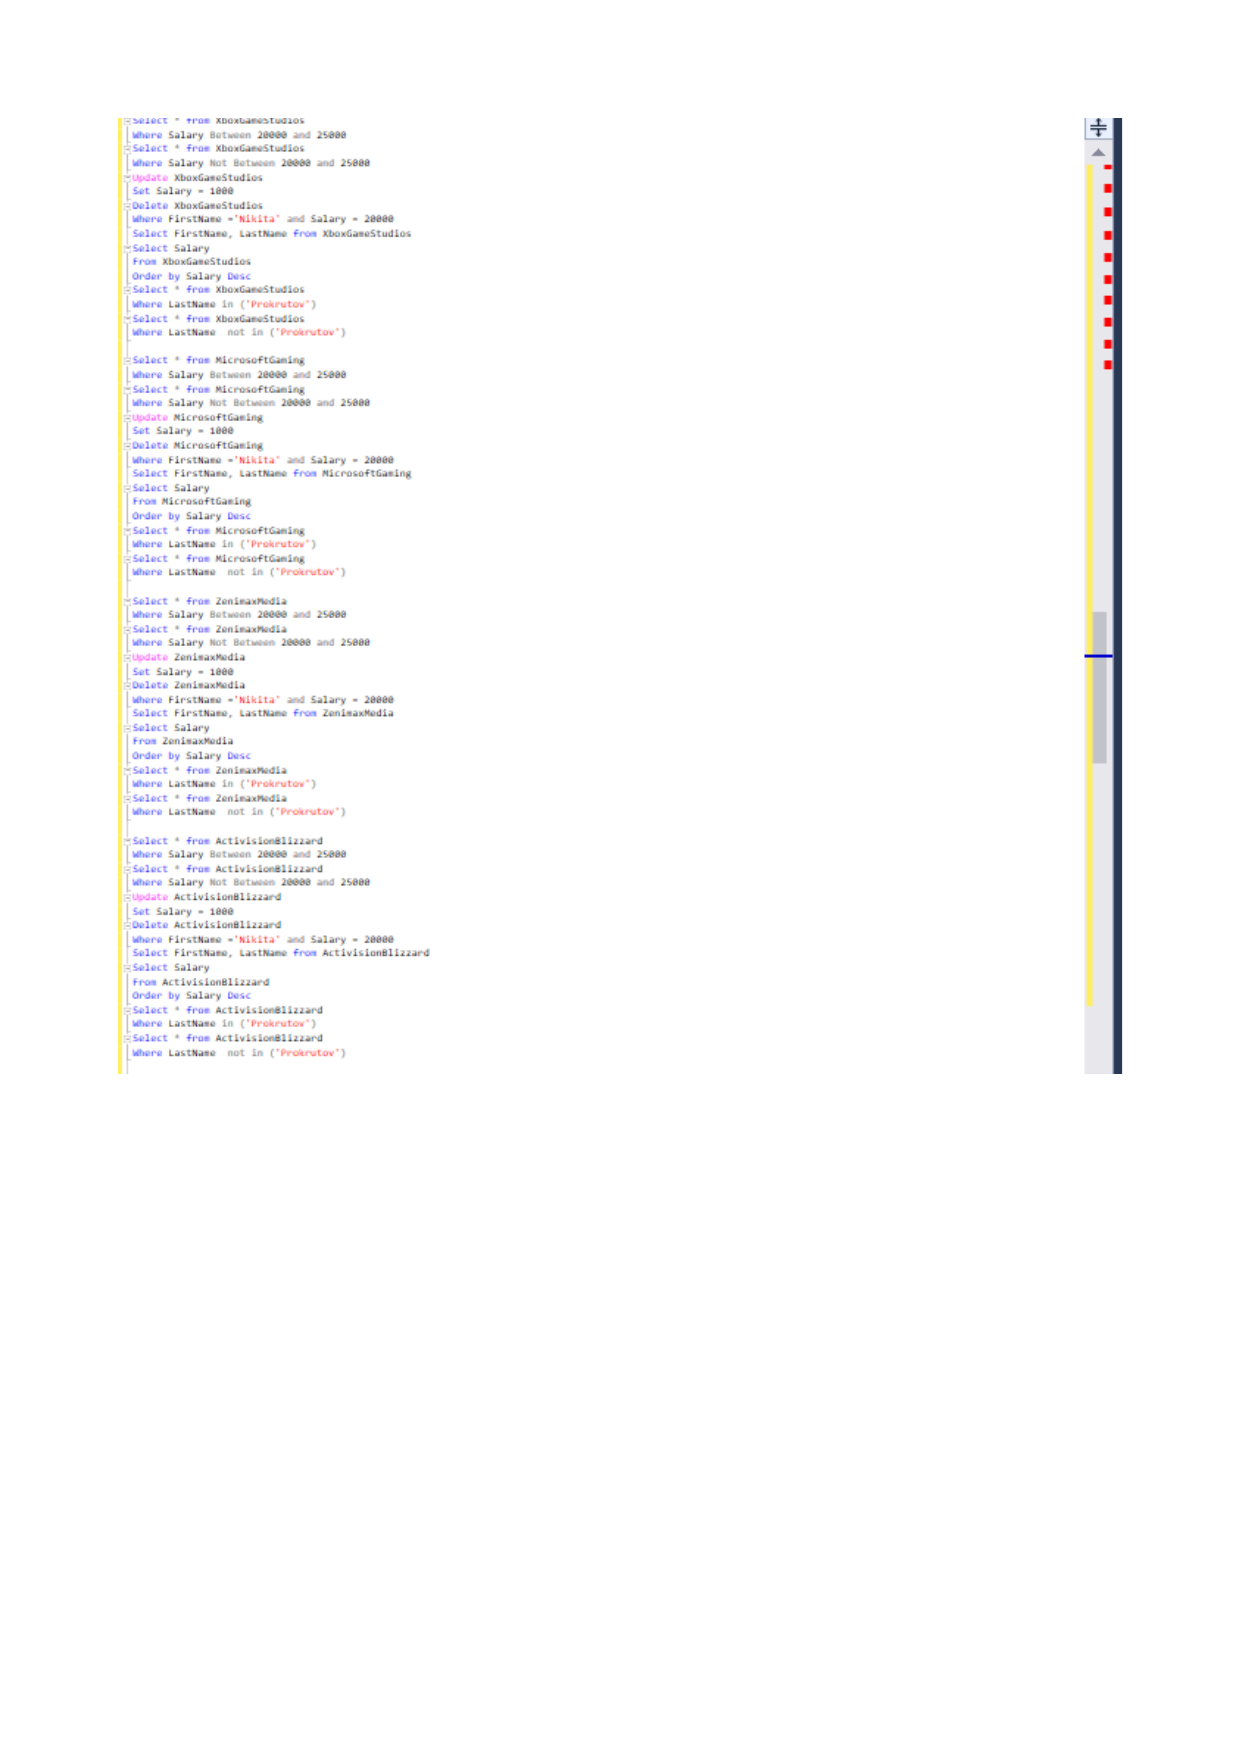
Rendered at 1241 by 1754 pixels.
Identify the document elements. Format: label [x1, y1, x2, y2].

picture [118, 118, 1123, 1074]
